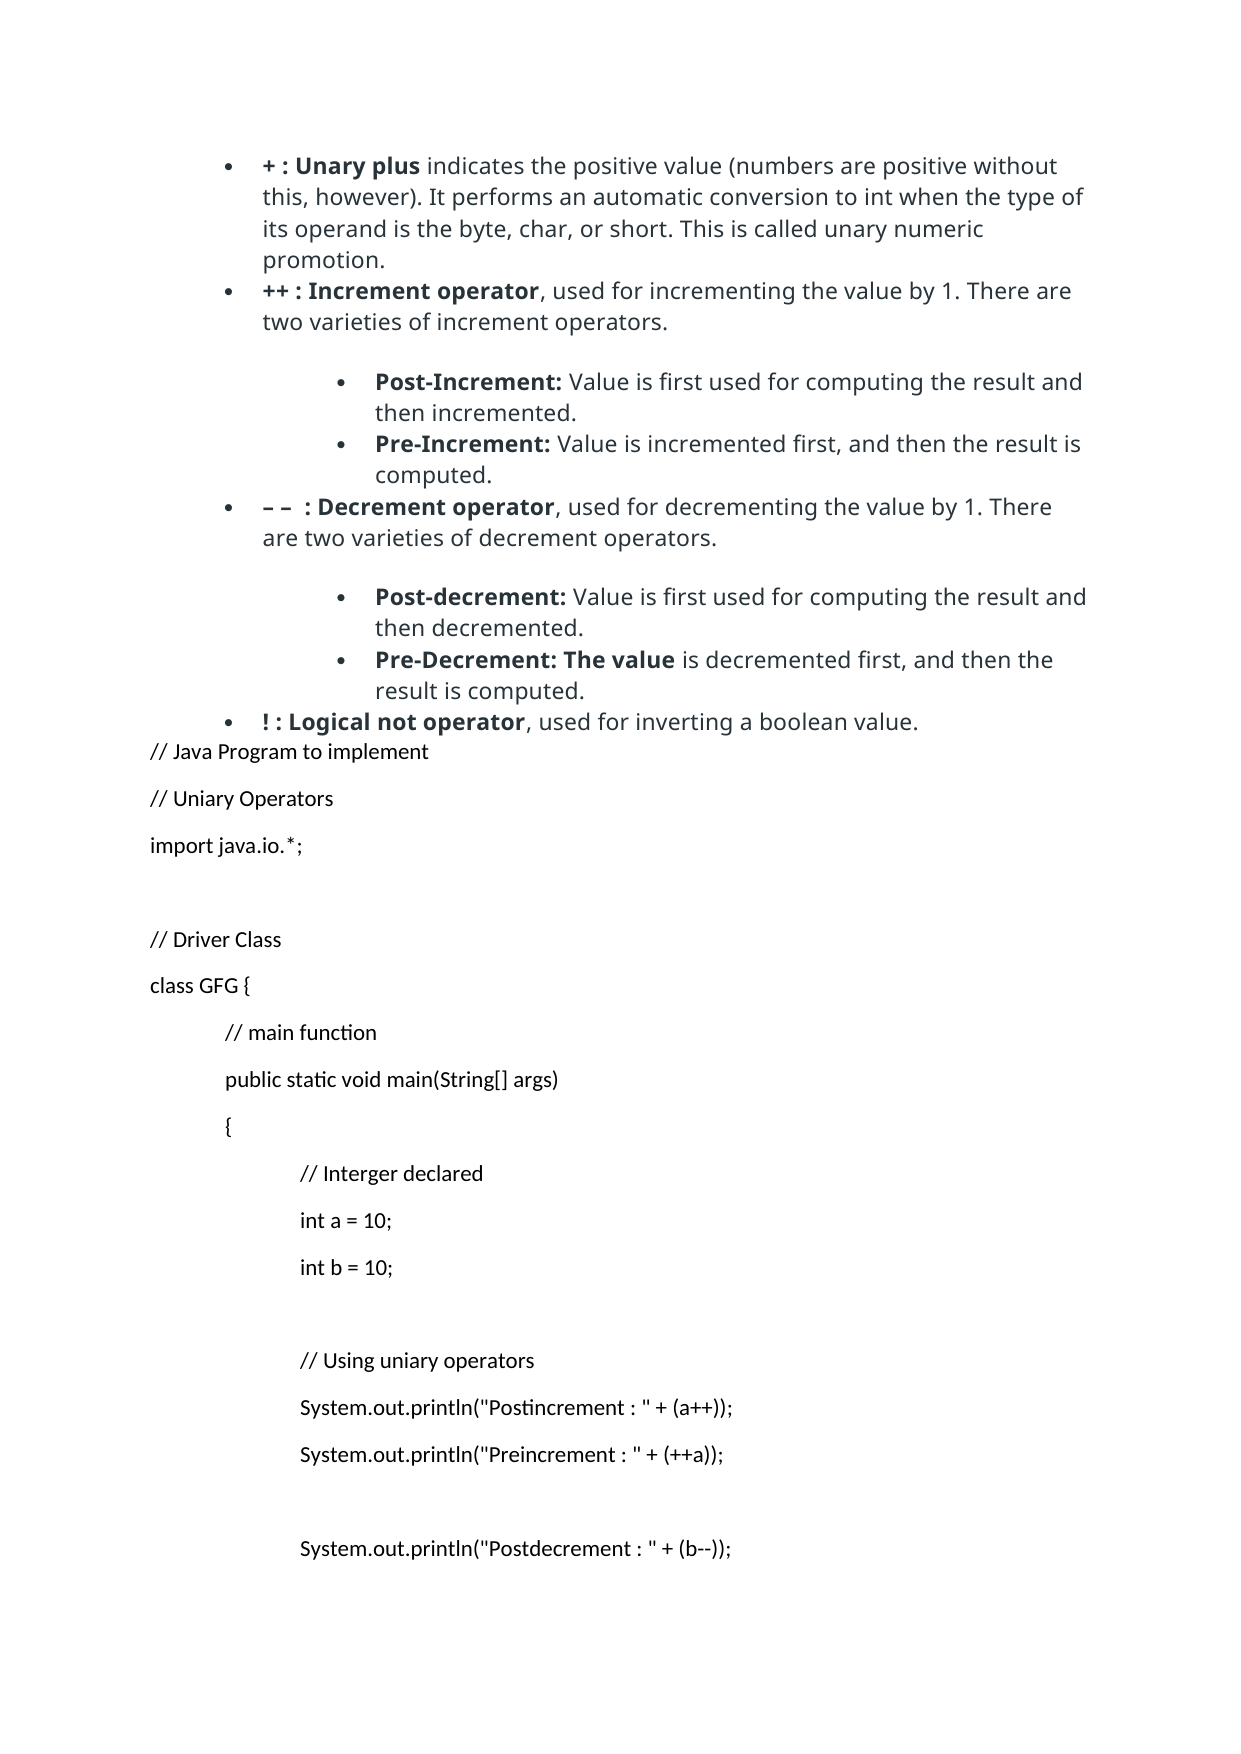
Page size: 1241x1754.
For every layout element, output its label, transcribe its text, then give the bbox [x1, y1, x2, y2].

text // main function [150, 1018, 1090, 1047]
text { [150, 1112, 1090, 1140]
text System.out.println("Preincrement : " + (++a)); [150, 1440, 1090, 1468]
text System.out.println("Postincrement : " + (a++)); [150, 1393, 1090, 1422]
text class GFG { [150, 972, 1090, 1000]
list Post-Increment: Value is first used for computing the result and then incremented. [337, 366, 1090, 428]
list Post-decrement: Value is first used for computing the result and then decremented. [337, 581, 1090, 643]
text // Interger declared [150, 1159, 1090, 1187]
list ++ : Increment operator, used for incrementing the value by 1. There are two varieties of increment operators. [225, 275, 1090, 366]
text // Using uniary operators [150, 1347, 1090, 1375]
text int b = 10; [150, 1253, 1090, 1281]
text int a = 10; [150, 1206, 1090, 1234]
list Pre-Decrement: The value is decremented first, and then the result is computed. [337, 643, 1090, 706]
list Pre-Increment: Value is incremented first, and then the result is computed. [337, 428, 1090, 491]
text // Uniary Operators [150, 784, 1090, 812]
text import java.io.*; [150, 831, 1090, 859]
list + : Unary plus indicates the positive value (numbers are positive without this, however). It performs an automatic conversion to int when the type of its operand is the byte, char, or short. This is called unary numeric promotion. [225, 150, 1090, 275]
text public static void main(String[] args) [150, 1065, 1090, 1093]
list – – : Decrement operator, used for decrementing the value by 1. There are two varieties of decrement operators. [225, 491, 1090, 581]
text System.out.println("Postdecrement : " + (b--)); [150, 1534, 1090, 1562]
list ! : Logical not operator, used for inverting a boolean value. [225, 706, 1090, 737]
text // Driver Class [150, 925, 1090, 953]
text // Java Program to implement [150, 737, 1090, 765]
